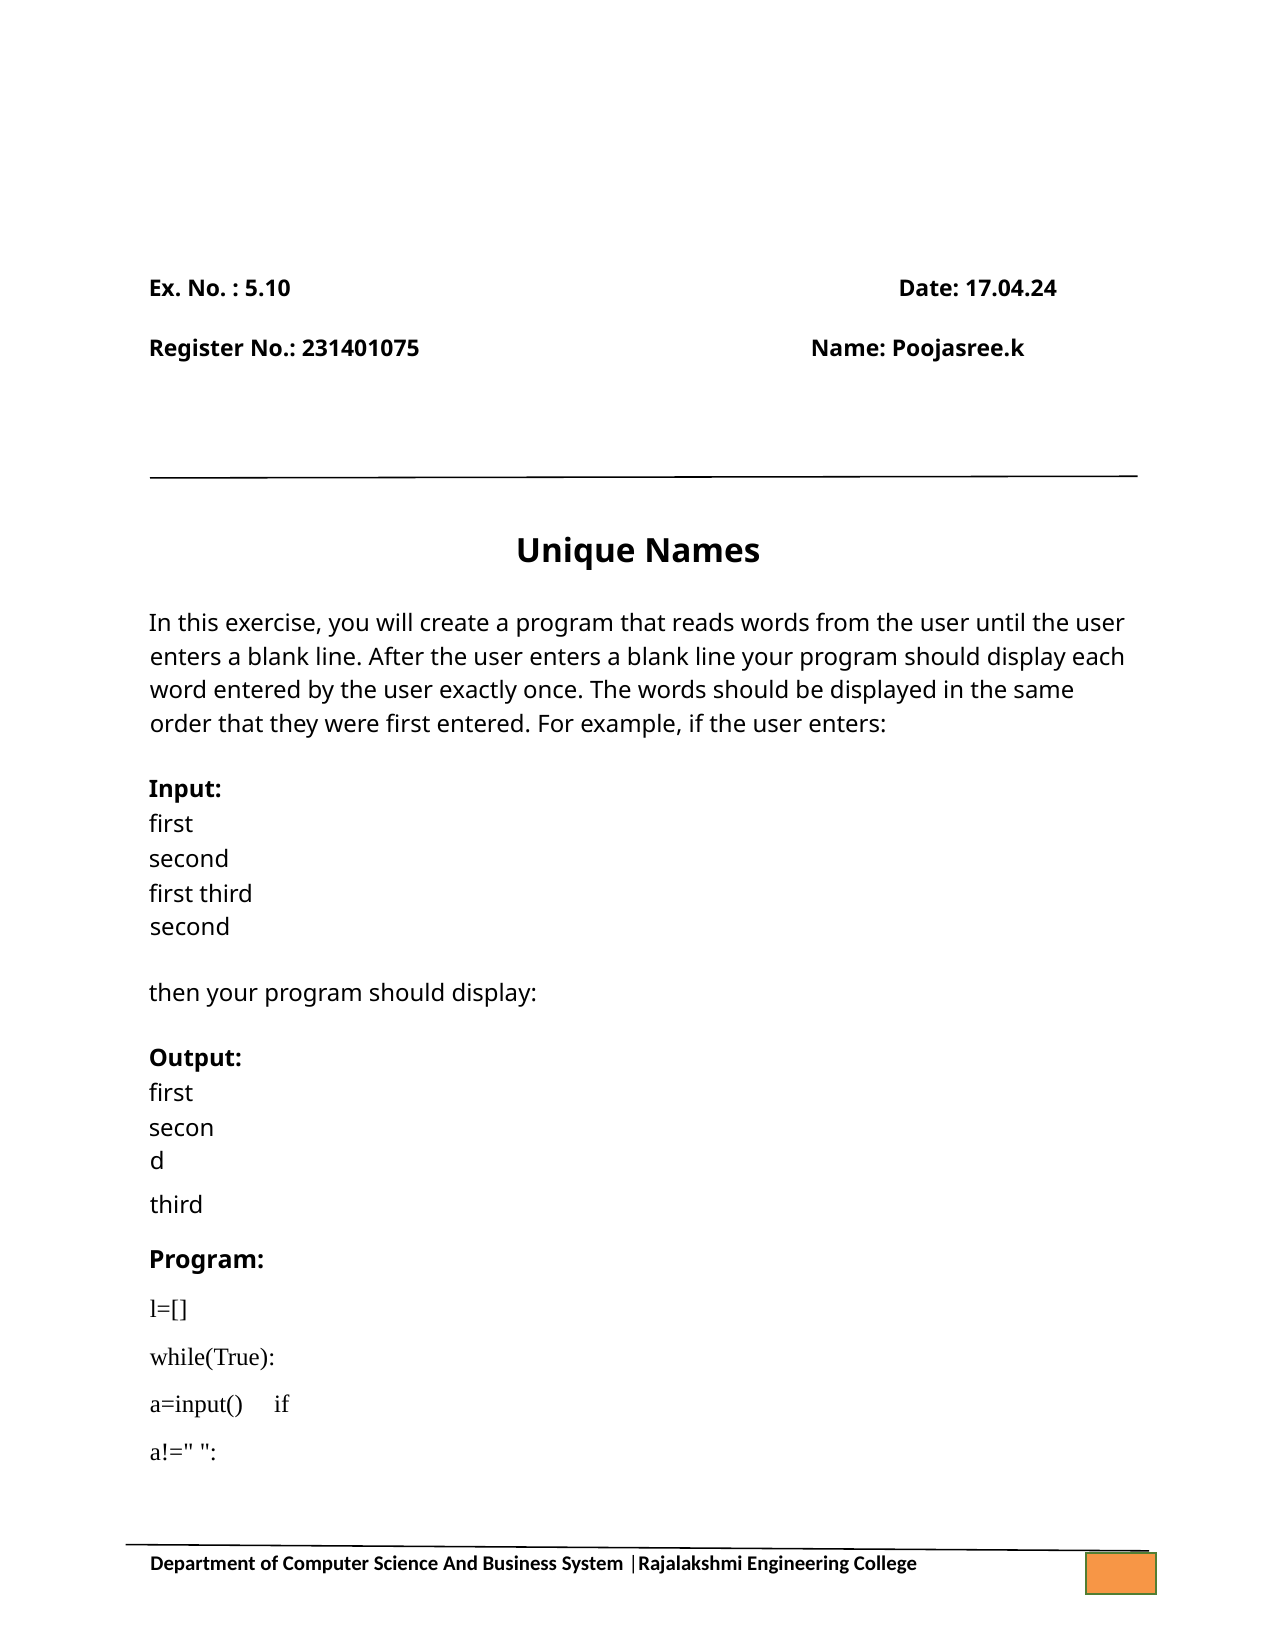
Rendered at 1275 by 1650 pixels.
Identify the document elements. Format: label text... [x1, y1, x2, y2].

text Output: [148, 1040, 1132, 1073]
text then your program should display: [148, 975, 1132, 1008]
text first [148, 1076, 1132, 1108]
text In this exercise, you will create a program that reads words from the user until the user enters a blank line. After the user enters a blank line your program should display each word entered by the user exactly once. The words should be displayed in the same order that they were first entered. For example, if the user enters: [148, 606, 1132, 739]
text Program: l=[] while(True): a=input() if a!=" ": [148, 1242, 290, 1465]
text first [148, 807, 1132, 839]
subtitle Unique Names [150, 527, 1126, 572]
text second [148, 842, 1132, 874]
text Ex. No. : 5.10 Date: 17.04.24 [148, 271, 1132, 303]
text Register No.: 231401075 Name: Poojasree.k [148, 332, 1132, 363]
text second third [148, 1111, 224, 1223]
text Input: [148, 772, 1132, 804]
text first third second [148, 877, 259, 943]
